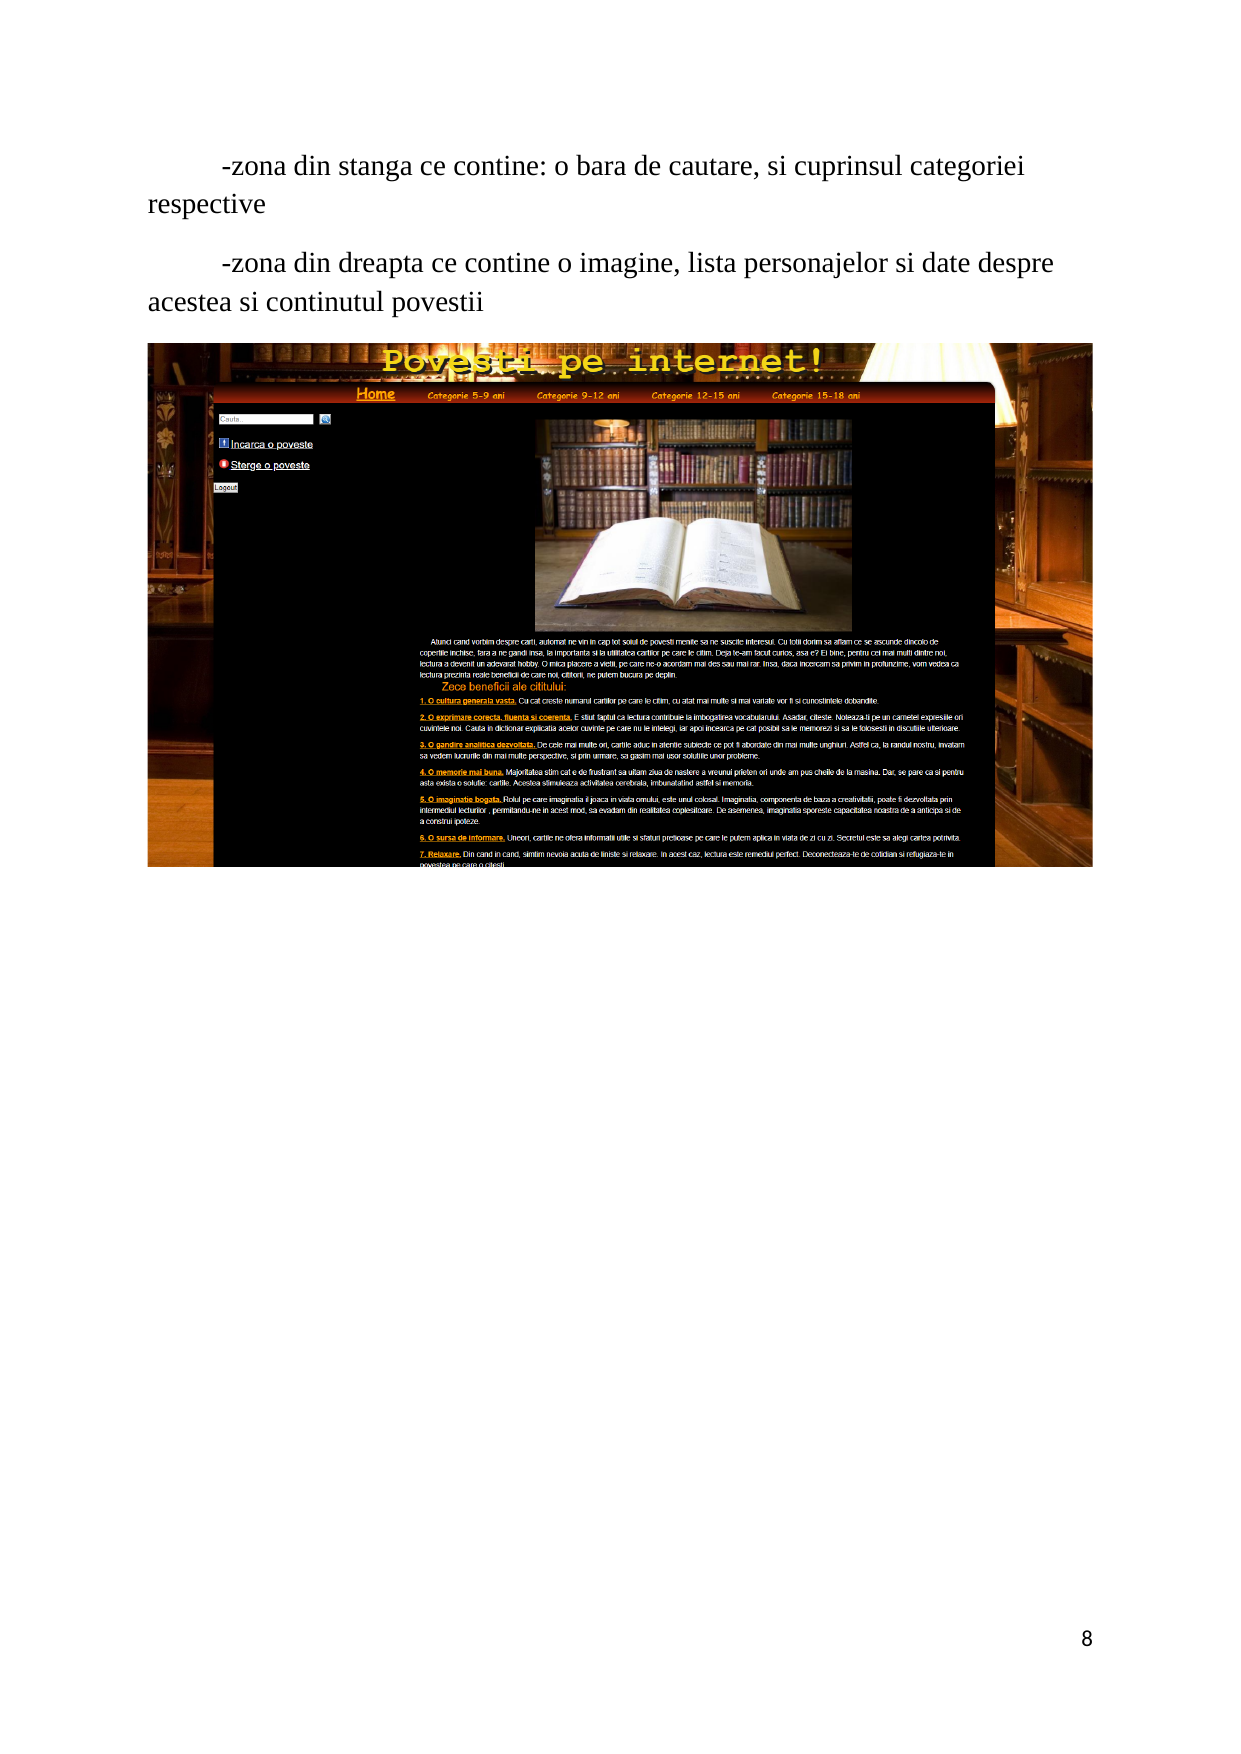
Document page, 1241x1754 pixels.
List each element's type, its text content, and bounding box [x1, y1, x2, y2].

text -zona din stanga ce contine: o bara de cautare, si cuprinsul categoriei respective [148, 148, 1093, 220]
picture [147, 343, 1093, 867]
text -zona din dreapta ce contine o imagine, lista personajelor si date despre acestea si continutul povestii [148, 246, 1093, 318]
